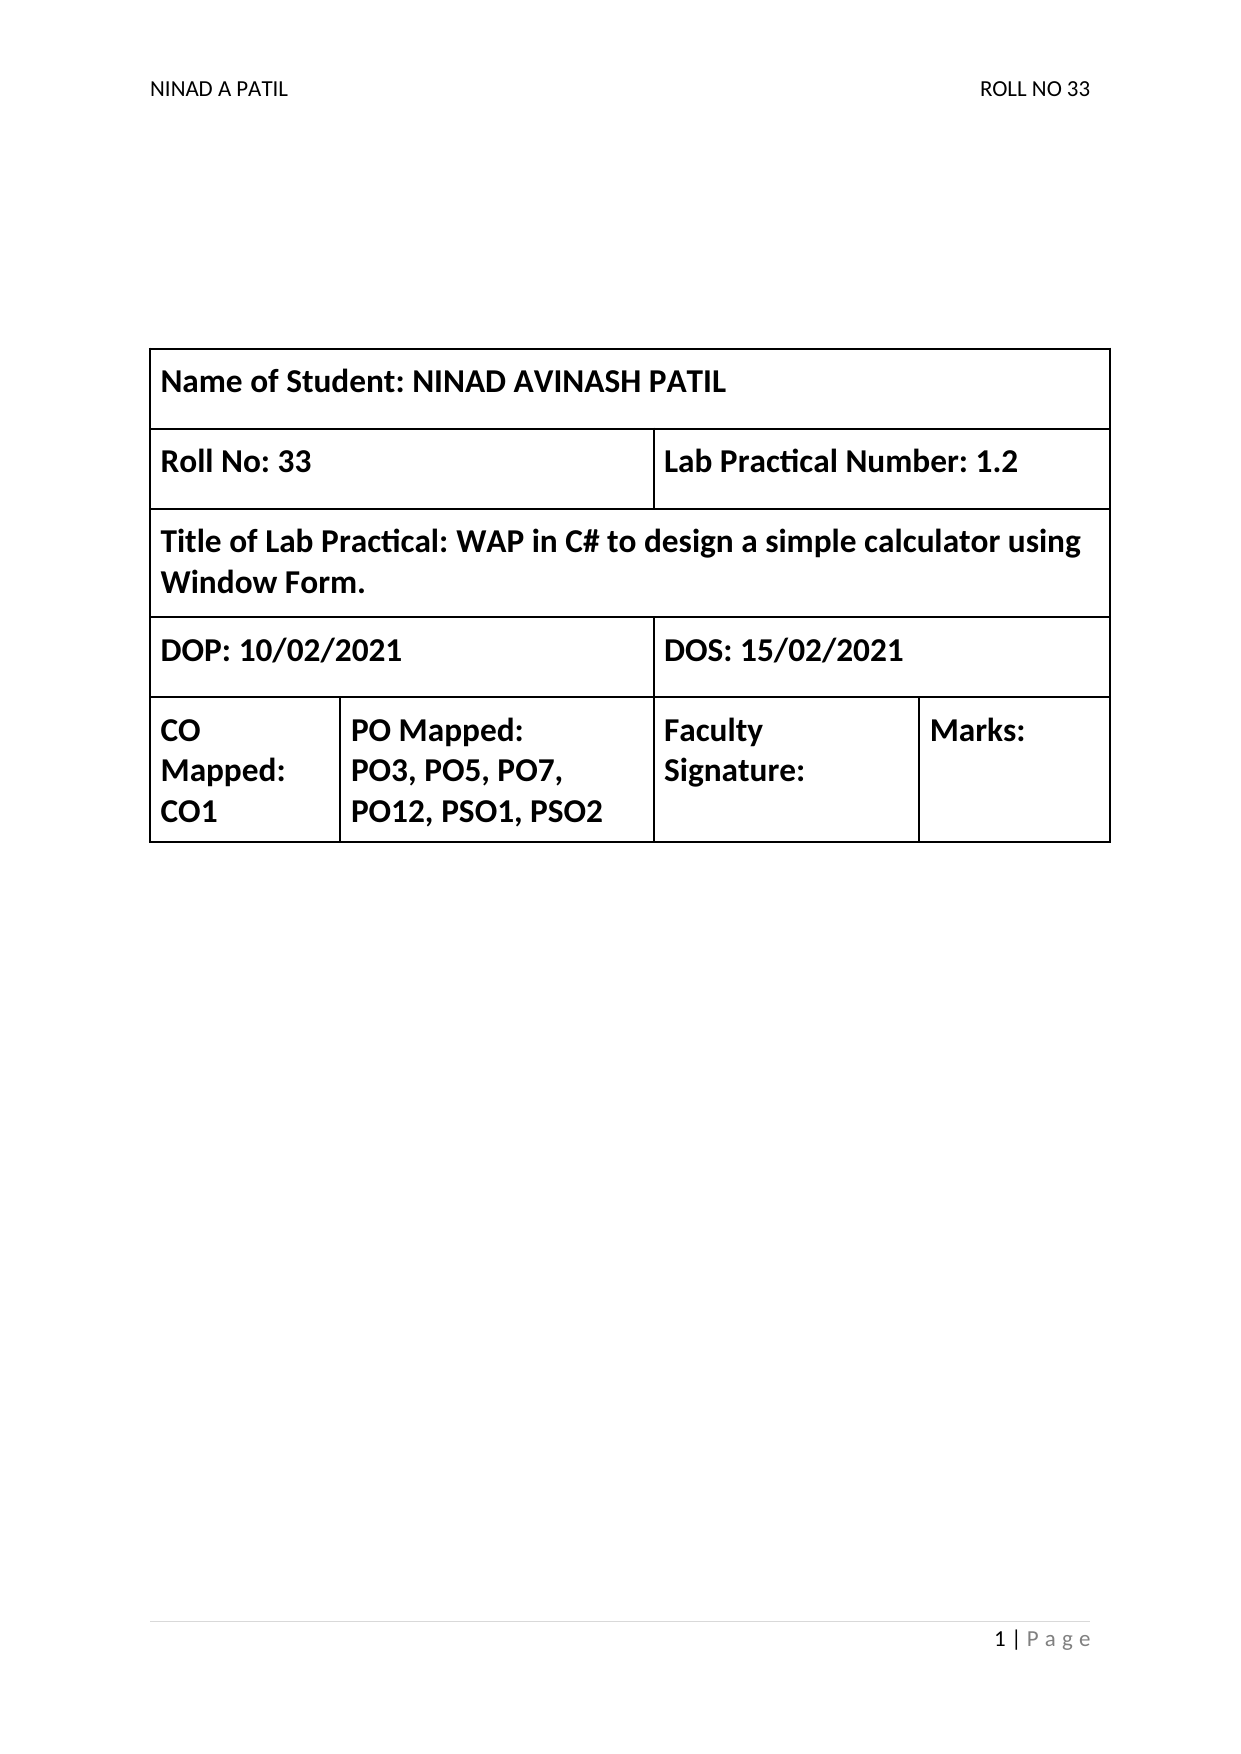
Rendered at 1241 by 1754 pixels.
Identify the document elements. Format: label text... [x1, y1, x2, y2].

table_cell Marks: [920, 698, 1109, 841]
table_cell Title of Lab Practical: WAP in C# to design a simple calculator using Window Form. [151, 510, 1109, 616]
table_cell CO Mapped: CO1 [151, 698, 339, 841]
table_cell DOP: 10/02/2021 [151, 618, 653, 696]
table_cell PO Mapped: PO3, PO5, PO7, PO12, PSO1, PSO2 [341, 698, 653, 841]
table_cell Faculty Signature: [655, 698, 918, 841]
table_cell Roll No: 33 [151, 430, 653, 507]
table_cell DOS: 15/02/2021 [655, 618, 1109, 696]
table_header Name of Student: NINAD AVINASH PATIL [151, 350, 1109, 427]
table_cell Lab Practical Number: 1.2 [655, 430, 1109, 507]
